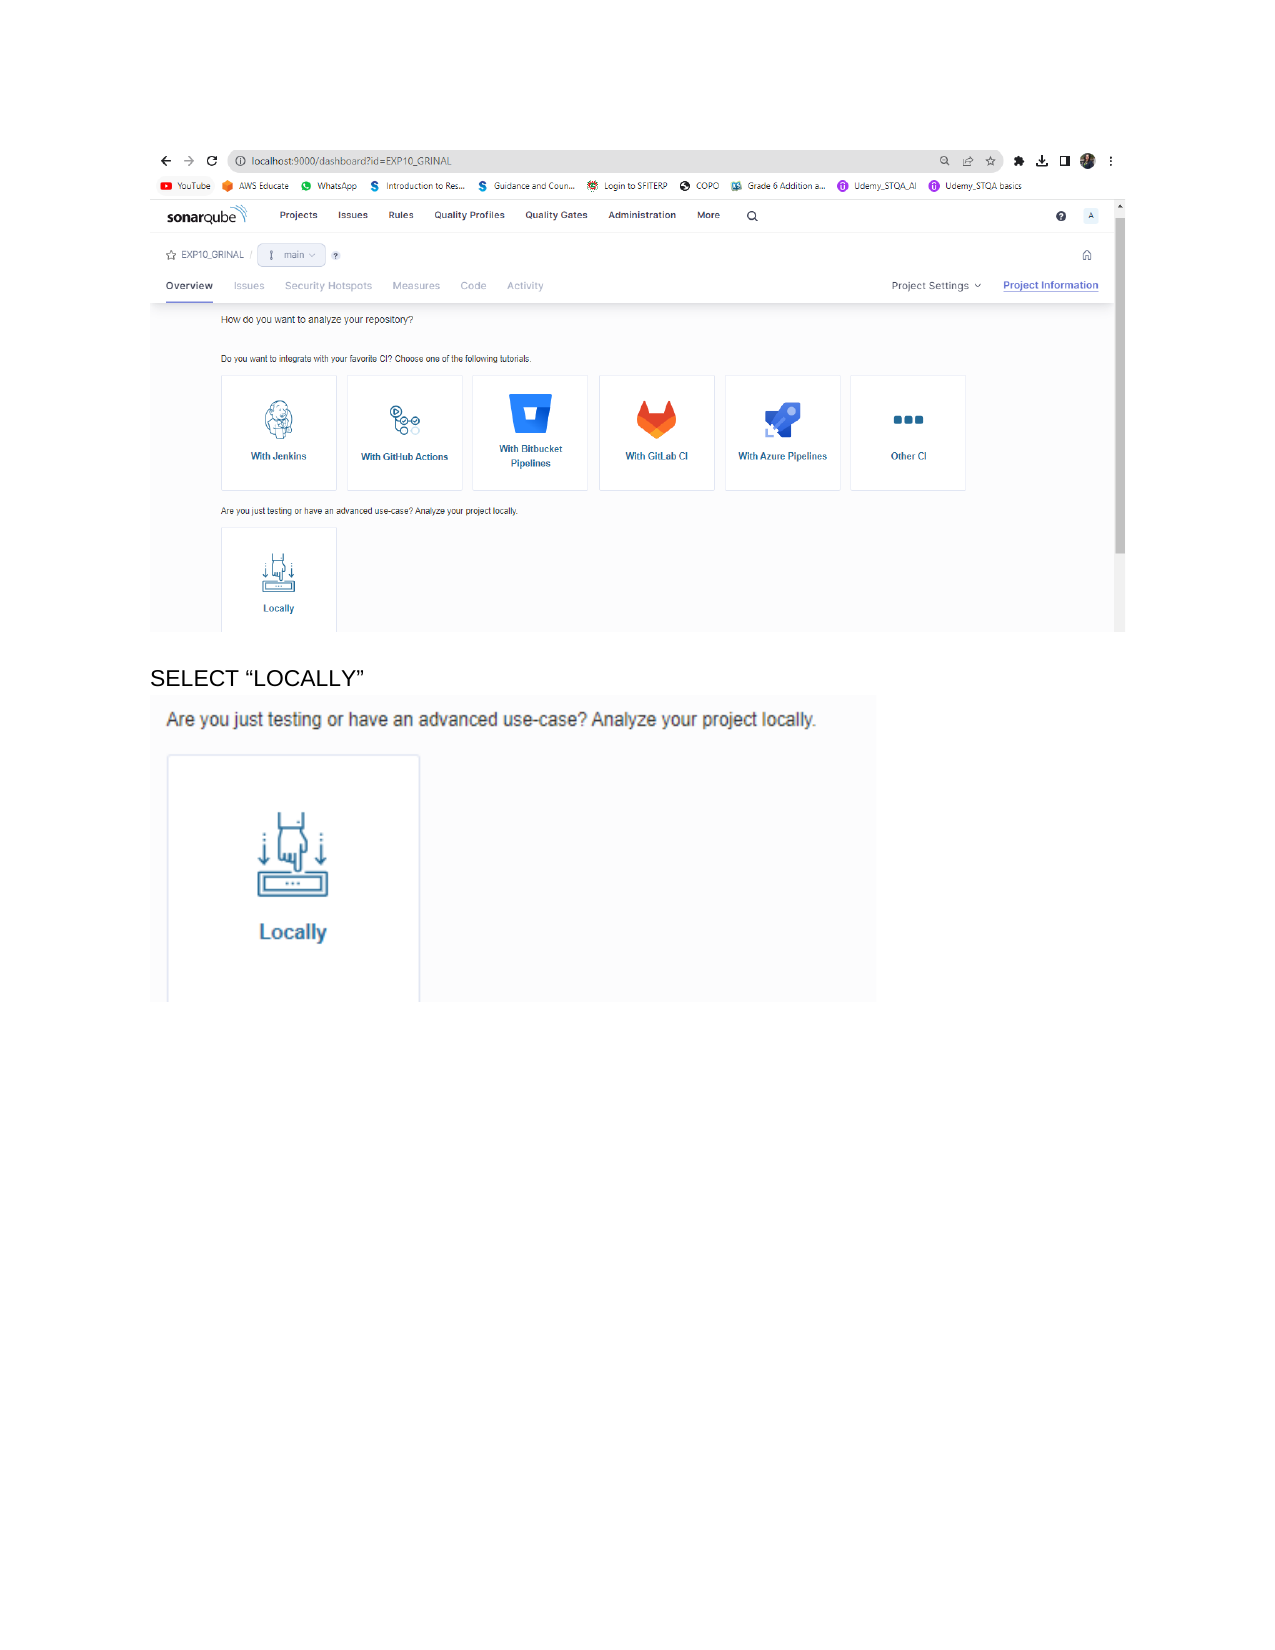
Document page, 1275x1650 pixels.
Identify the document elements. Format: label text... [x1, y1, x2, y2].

picture [150, 695, 877, 1002]
picture [150, 150, 1125, 632]
text SELECT “LOCALLY” [150, 665, 1125, 692]
